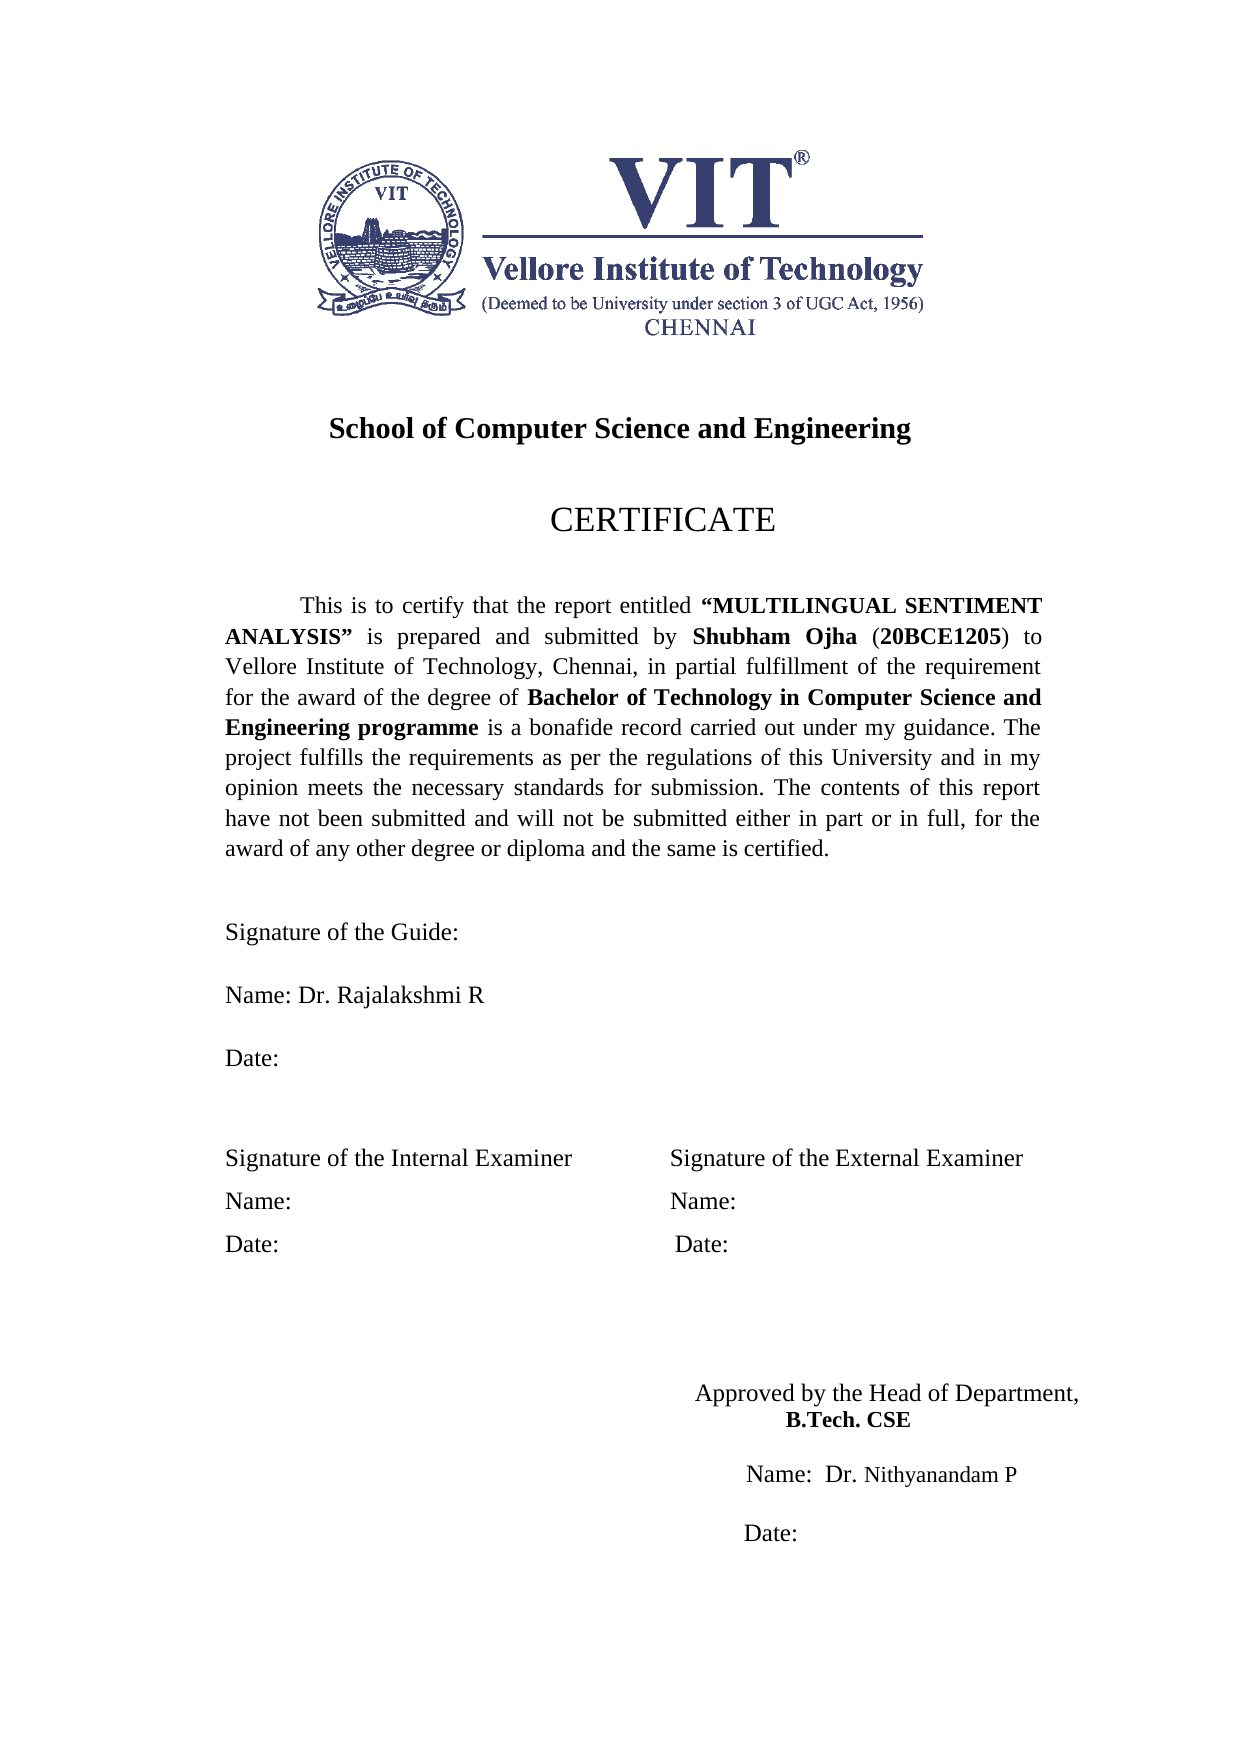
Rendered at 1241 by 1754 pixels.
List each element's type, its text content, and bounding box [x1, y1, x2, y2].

text Date: [675, 1518, 1090, 1547]
text Signature of the Internal Examiner Signature of the External Examiner [150, 1143, 1090, 1172]
text School of Computer Science and Engineering [150, 411, 1090, 445]
text Date: [225, 1043, 1090, 1072]
text CERTIFICATE [550, 498, 1090, 539]
text Signature of the Guide: [225, 917, 1090, 946]
text Date: Date: [150, 1229, 1090, 1258]
text This is to certify that the report entitled “MULTILINGUAL SENTIMENT ANALYSIS” is prepared and submitted by Shubham Ojha (20BCE1205) to Vellore Institute of Technology, Chennai, in partial fulfillment of the requirement for the award of the degree of Bachelor of Technology in Computer Science and Engineering programme is a bonafide record carried out under my guidance. The project fulfills the requirements as per the regulations of this University and in my opinion meets the necessary standards for submission. The contents of this report have not been submitted and will not be submitted either in part or in full, for the award of any other degree or diploma and the same is certified. [225, 592, 1042, 862]
text B.Tech. CSE [281, 1406, 1090, 1433]
picture [285, 150, 955, 342]
text Name: Dr. Rajalakshmi R [225, 980, 1090, 1008]
text Approved by the Head of Department, [281, 1378, 1090, 1406]
text Name: Dr. Nithyanandam P [150, 1459, 1090, 1488]
text Name: Name: [150, 1186, 1090, 1215]
